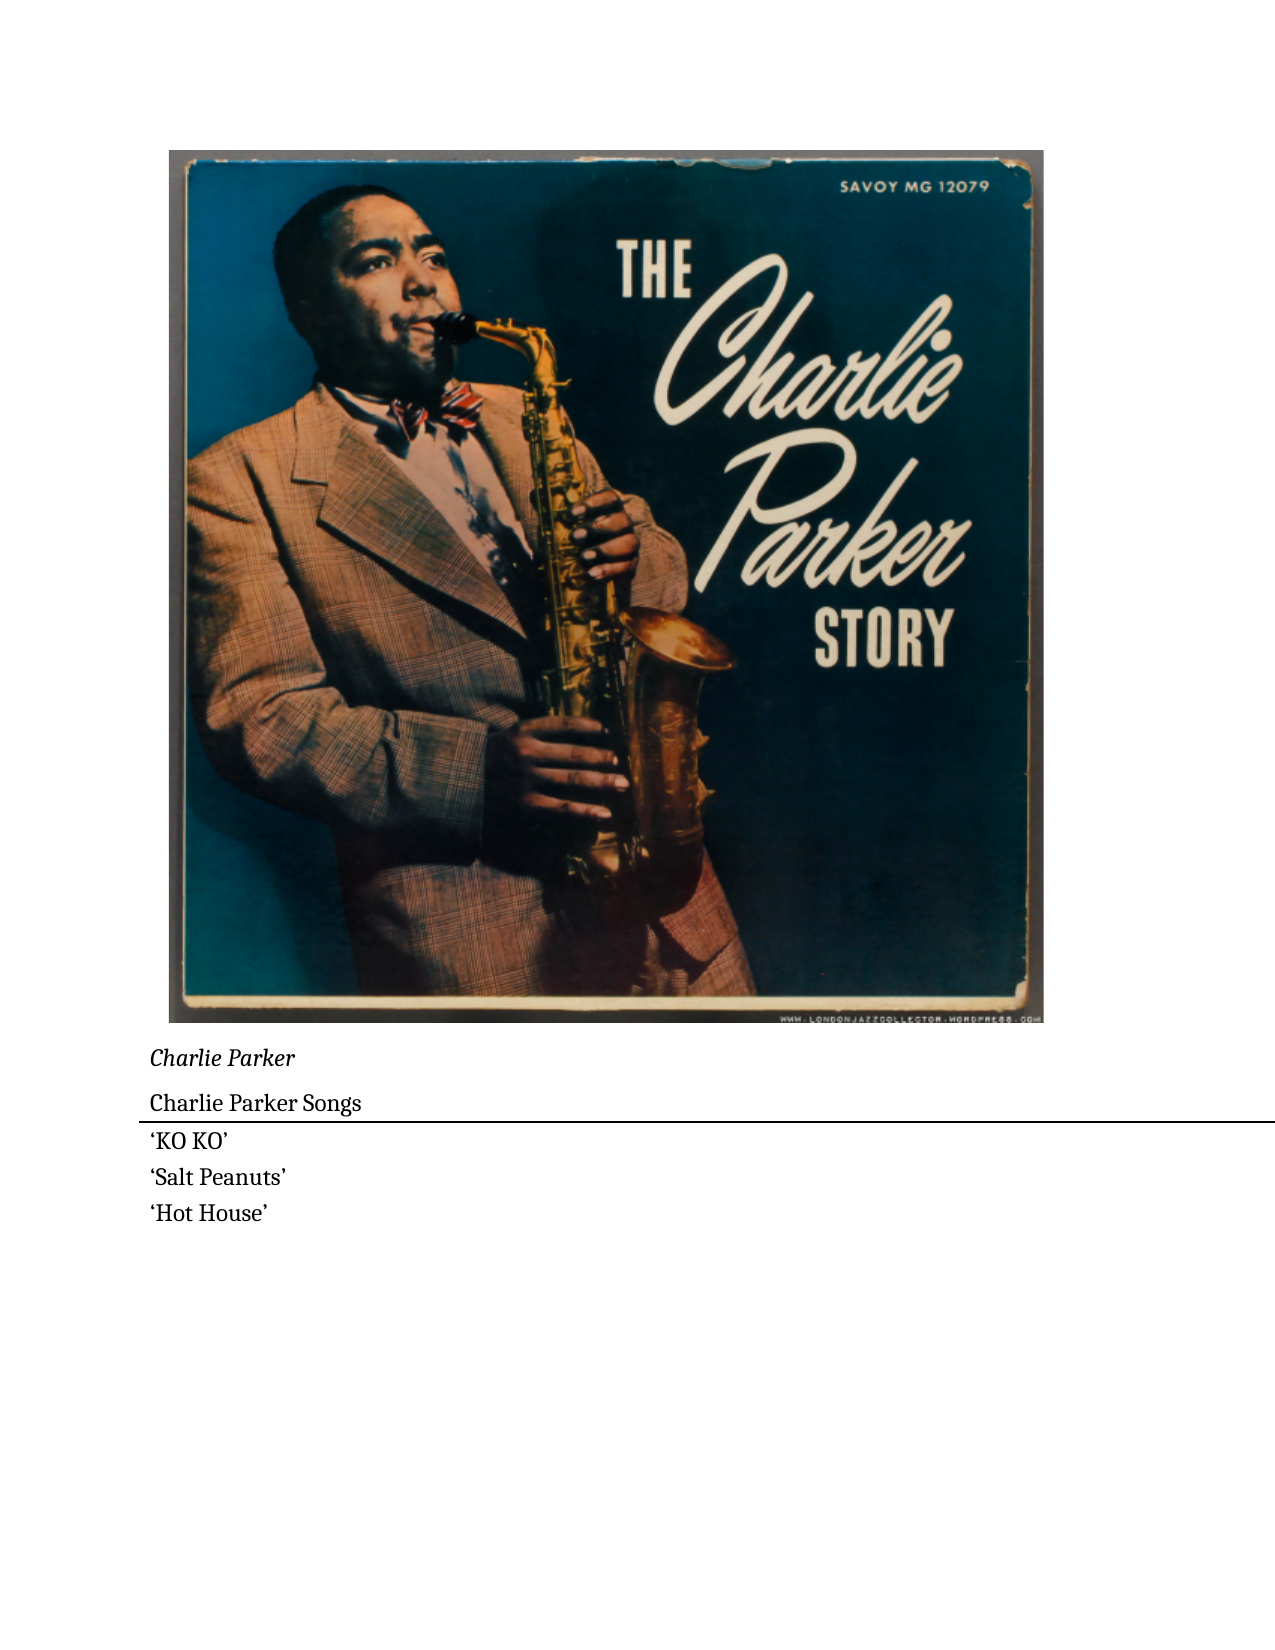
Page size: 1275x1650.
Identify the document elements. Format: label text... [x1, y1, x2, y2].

table_cell ‘Hot House’ [139, 1195, 1275, 1232]
table_cell ‘KO KO’ [139, 1123, 1275, 1159]
table_cell ‘Salt Peanuts’ [139, 1159, 1275, 1195]
table_header Charlie Parker Songs [139, 1085, 1275, 1121]
text Charlie Parker [150, 1044, 1125, 1072]
picture [168, 150, 1044, 1023]
